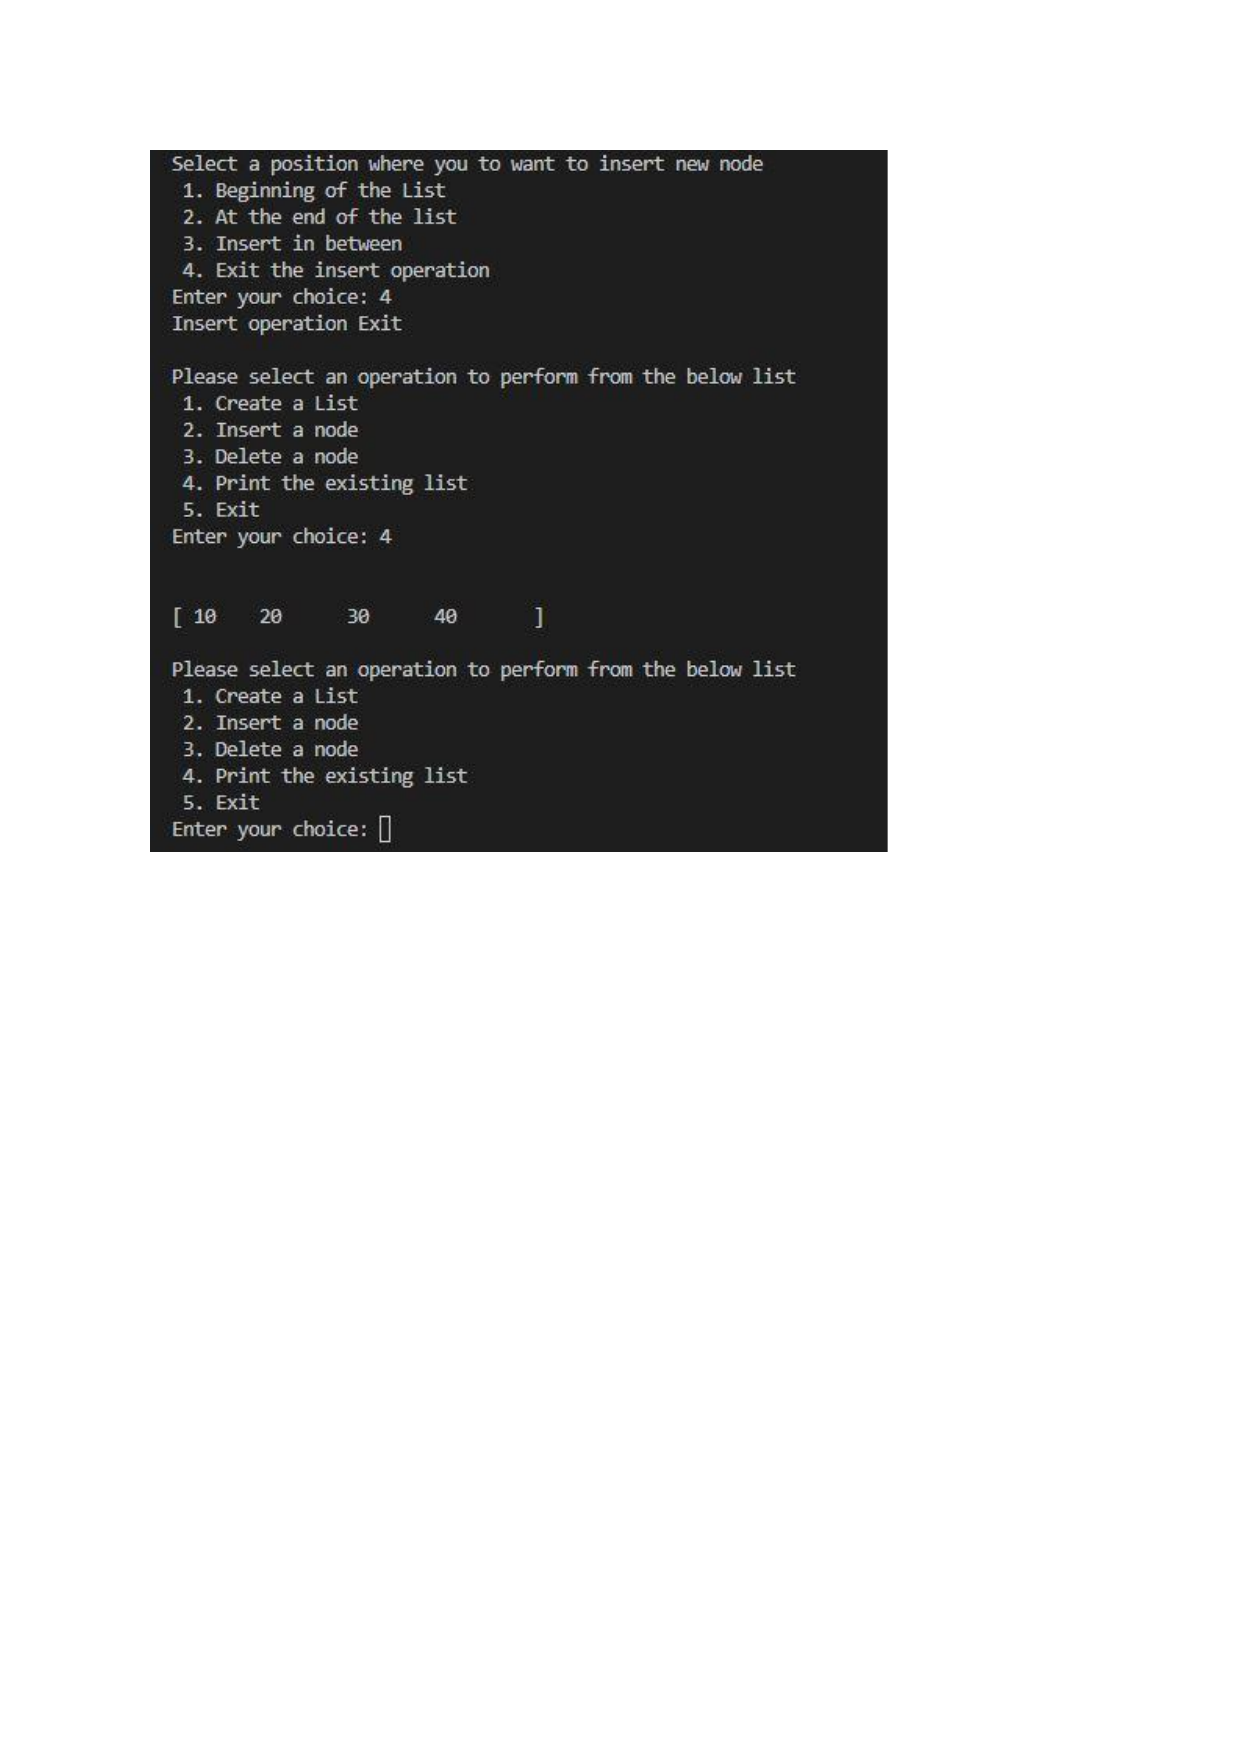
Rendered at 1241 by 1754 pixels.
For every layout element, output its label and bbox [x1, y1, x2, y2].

picture [150, 150, 888, 852]
